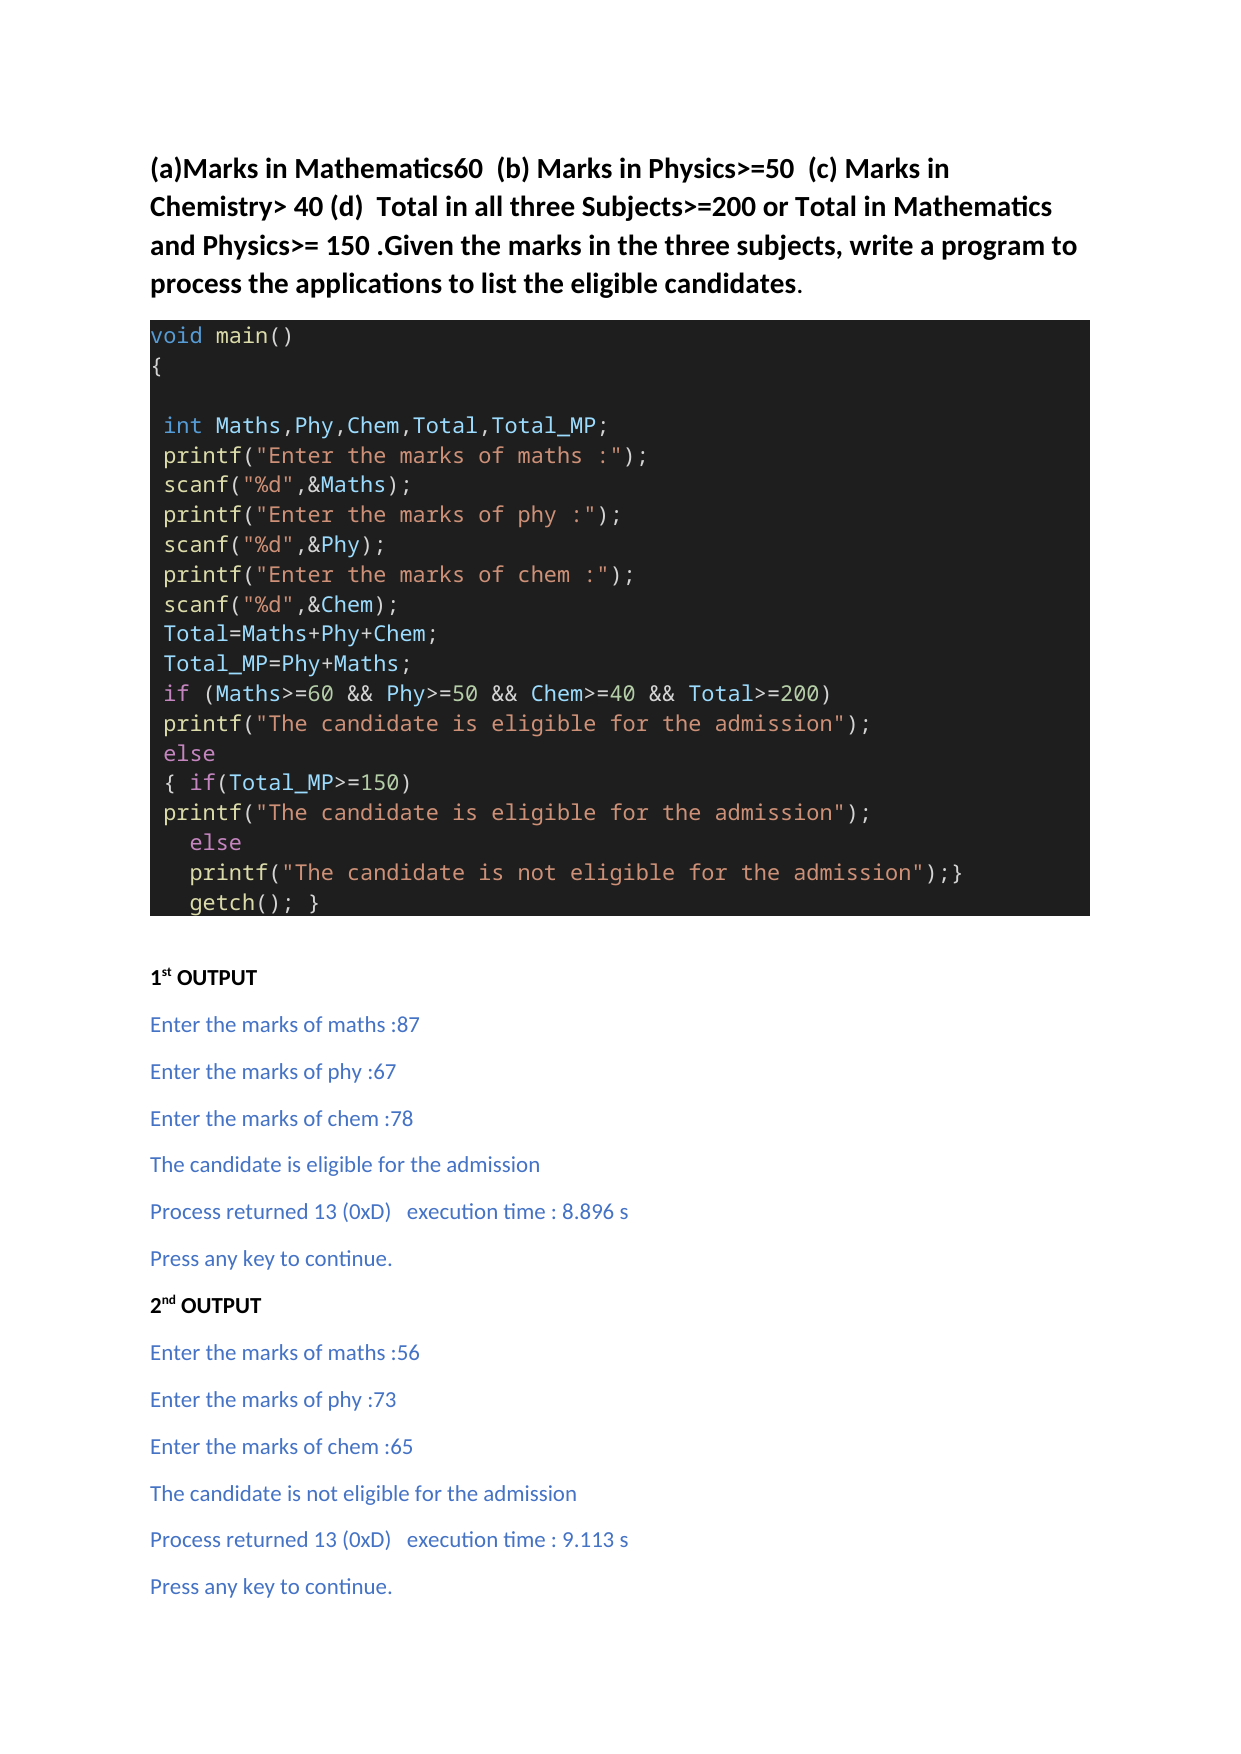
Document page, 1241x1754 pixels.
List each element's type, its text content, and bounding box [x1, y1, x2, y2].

text printf("Enter the marks of chem :"); [150, 559, 1090, 588]
text printf("Enter the marks of phy :"); [150, 499, 1090, 529]
text Total_MP=Phy+Maths; [150, 648, 1090, 678]
text Enter the marks of phy :67 [150, 1057, 1090, 1085]
text Press any key to continue. [150, 1572, 1090, 1601]
text The candidate is eligible for the admission [150, 1151, 1090, 1179]
text Process returned 13 (0xD) execution time : 8.896 s [150, 1197, 1090, 1226]
text int Maths,Phy,Chem,Total,Total_MP; [150, 410, 1090, 439]
text 1st OUTPUT [150, 963, 1090, 991]
text else [150, 737, 1090, 767]
text printf("The candidate is eligible for the admission"); [150, 708, 1090, 737]
text The candidate is not eligible for the admission [150, 1479, 1090, 1507]
text Enter the marks of phy :73 [150, 1385, 1090, 1413]
text Enter the marks of chem :78 [150, 1104, 1090, 1132]
text if (Maths>=60 && Phy>=50 && Chem>=40 && Total>=200) [150, 678, 1090, 708]
text { if(Total_MP>=150) [150, 767, 1090, 797]
text Press any key to continue. [150, 1244, 1090, 1272]
text else [150, 827, 1090, 857]
text Enter the marks of maths :87 [150, 1010, 1090, 1038]
text scanf("%d",&Maths); [150, 469, 1090, 499]
text scanf("%d",&Phy); [150, 529, 1090, 559]
text printf("The candidate is not eligible for the admission");} [150, 857, 1090, 886]
text printf("The candidate is eligible for the admission"); [150, 797, 1090, 827]
text printf("Enter the marks of maths :"); [150, 439, 1090, 469]
text (a)Marks in Mathematics60 (b) Marks in Physics>=50 (c) Marks in Chemistry> 40 (d) Total in all three Subjects>=200 or Total in Mathematics and Physics>= 150 .Given the marks in the three subjects, write a program to process the applications to list the eligible candidates. [150, 150, 1090, 301]
text 2nd OUTPUT [150, 1291, 1090, 1319]
text getch(); } [150, 886, 1090, 916]
text { [150, 350, 1090, 380]
text scanf("%d",&Chem); [150, 588, 1090, 618]
text Process returned 13 (0xD) execution time : 9.113 s [150, 1526, 1090, 1554]
text Enter the marks of maths :56 [150, 1338, 1090, 1366]
text void main() [150, 320, 1090, 350]
text Enter the marks of chem :65 [150, 1432, 1090, 1460]
text Total=Maths+Phy+Chem; [150, 618, 1090, 648]
